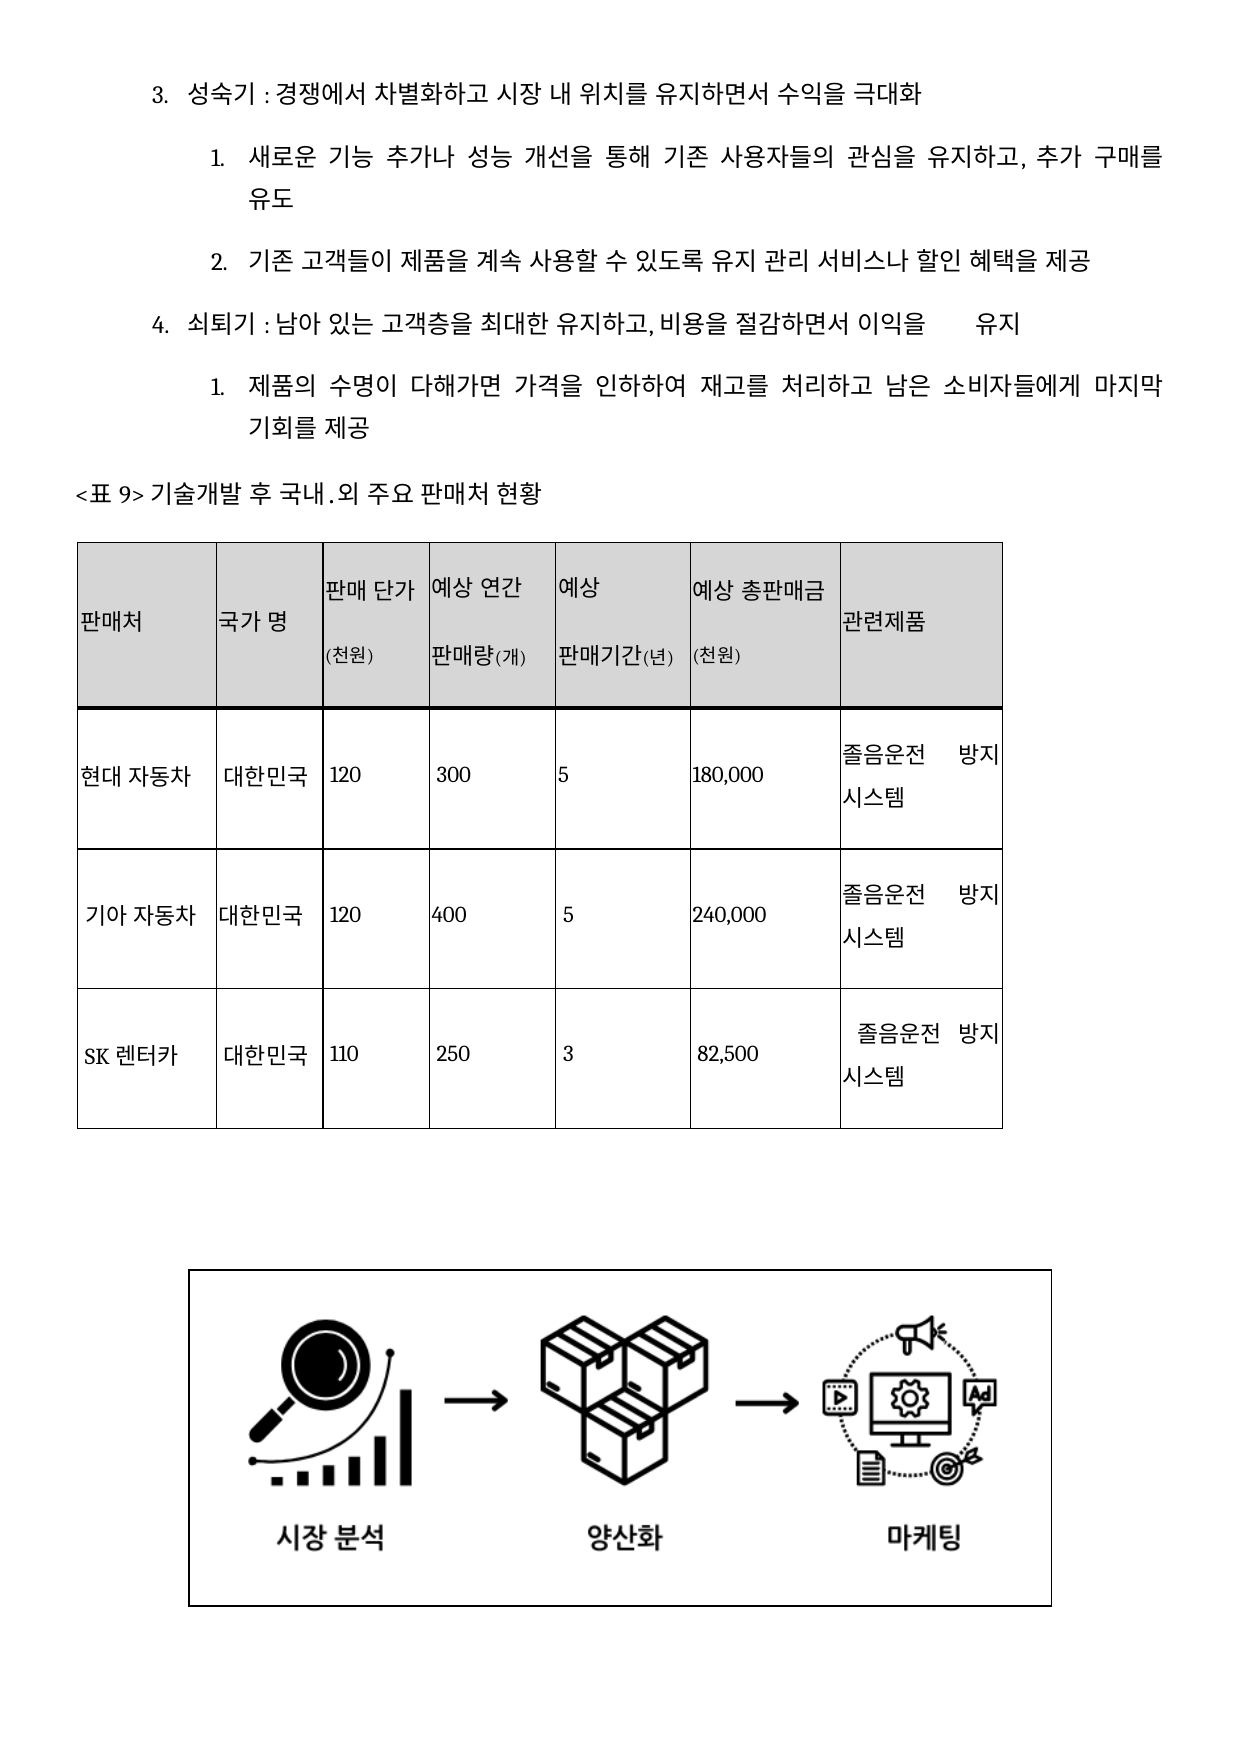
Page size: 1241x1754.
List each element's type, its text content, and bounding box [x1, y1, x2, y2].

table_cell 졸음운전 방지 시스템 [841, 989, 1002, 1127]
table_cell 현대 자동차 [78, 710, 216, 848]
table_cell SK 렌터카 [78, 989, 216, 1127]
table_cell 대한민국 [217, 850, 322, 988]
table_cell 대한민국 [217, 710, 322, 848]
table_header 판매처 [78, 543, 216, 706]
table_cell 120 [324, 850, 429, 988]
list 성숙기 : 경쟁에서 차별화하고 시장 내 위치를 유지하면서 수익을 극대화 [152, 75, 1163, 111]
list 쇠퇴기 : 남아 있는 고객층을 최대한 유지하고, 비용을 절감하면서 이익을 유지 [152, 304, 1163, 340]
list 제품의 수명이 다해가면 가격을 인하하여 재고를 처리하고 남은 소비자들에게 마지막 기회를 제공 [211, 367, 1163, 444]
table_cell 110 [324, 989, 429, 1127]
table_cell 240,000 [691, 850, 840, 988]
table_cell 5 [556, 850, 690, 988]
table_cell 120 [324, 710, 429, 848]
table_cell 기아 자동차 [78, 850, 216, 988]
table_cell 180,000 [691, 710, 840, 848]
picture [190, 1271, 1051, 1605]
table_cell 졸음운전 방지 시스템 [841, 850, 1002, 988]
table_cell 3 [556, 989, 690, 1127]
table_header 예상 총판매금 (천원) [691, 543, 840, 706]
list 기존 고객들이 제품을 계속 사용할 수 있도록 유지 관리 서비스나 할인 혜택을 제공 [211, 242, 1163, 278]
table_header 관련제품 [841, 543, 1002, 706]
table_cell 대한민국 [217, 989, 322, 1127]
list 새로운 기능 추가나 성능 개선을 통해 기존 사용자들의 관심을 유지하고, 추가 구매를 유도 [211, 137, 1163, 215]
table_cell 5 [556, 710, 690, 848]
table_header 예상 연간 판매량(개) [430, 543, 555, 706]
table_header 예상 판매기간(년) [556, 543, 690, 706]
text <표 9> 기술개발 후 국내․외 주요 판매처 현황 [75, 475, 1165, 511]
table_cell 250 [430, 989, 555, 1127]
table_cell 400 [430, 850, 555, 988]
table_cell 졸음운전 방지 시스템 [841, 710, 1002, 848]
table_cell 82,500 [691, 989, 840, 1127]
table_header 국가 명 [217, 543, 322, 706]
table_cell 300 [430, 710, 555, 848]
table_header 판매 단가 (천원) [324, 543, 429, 706]
